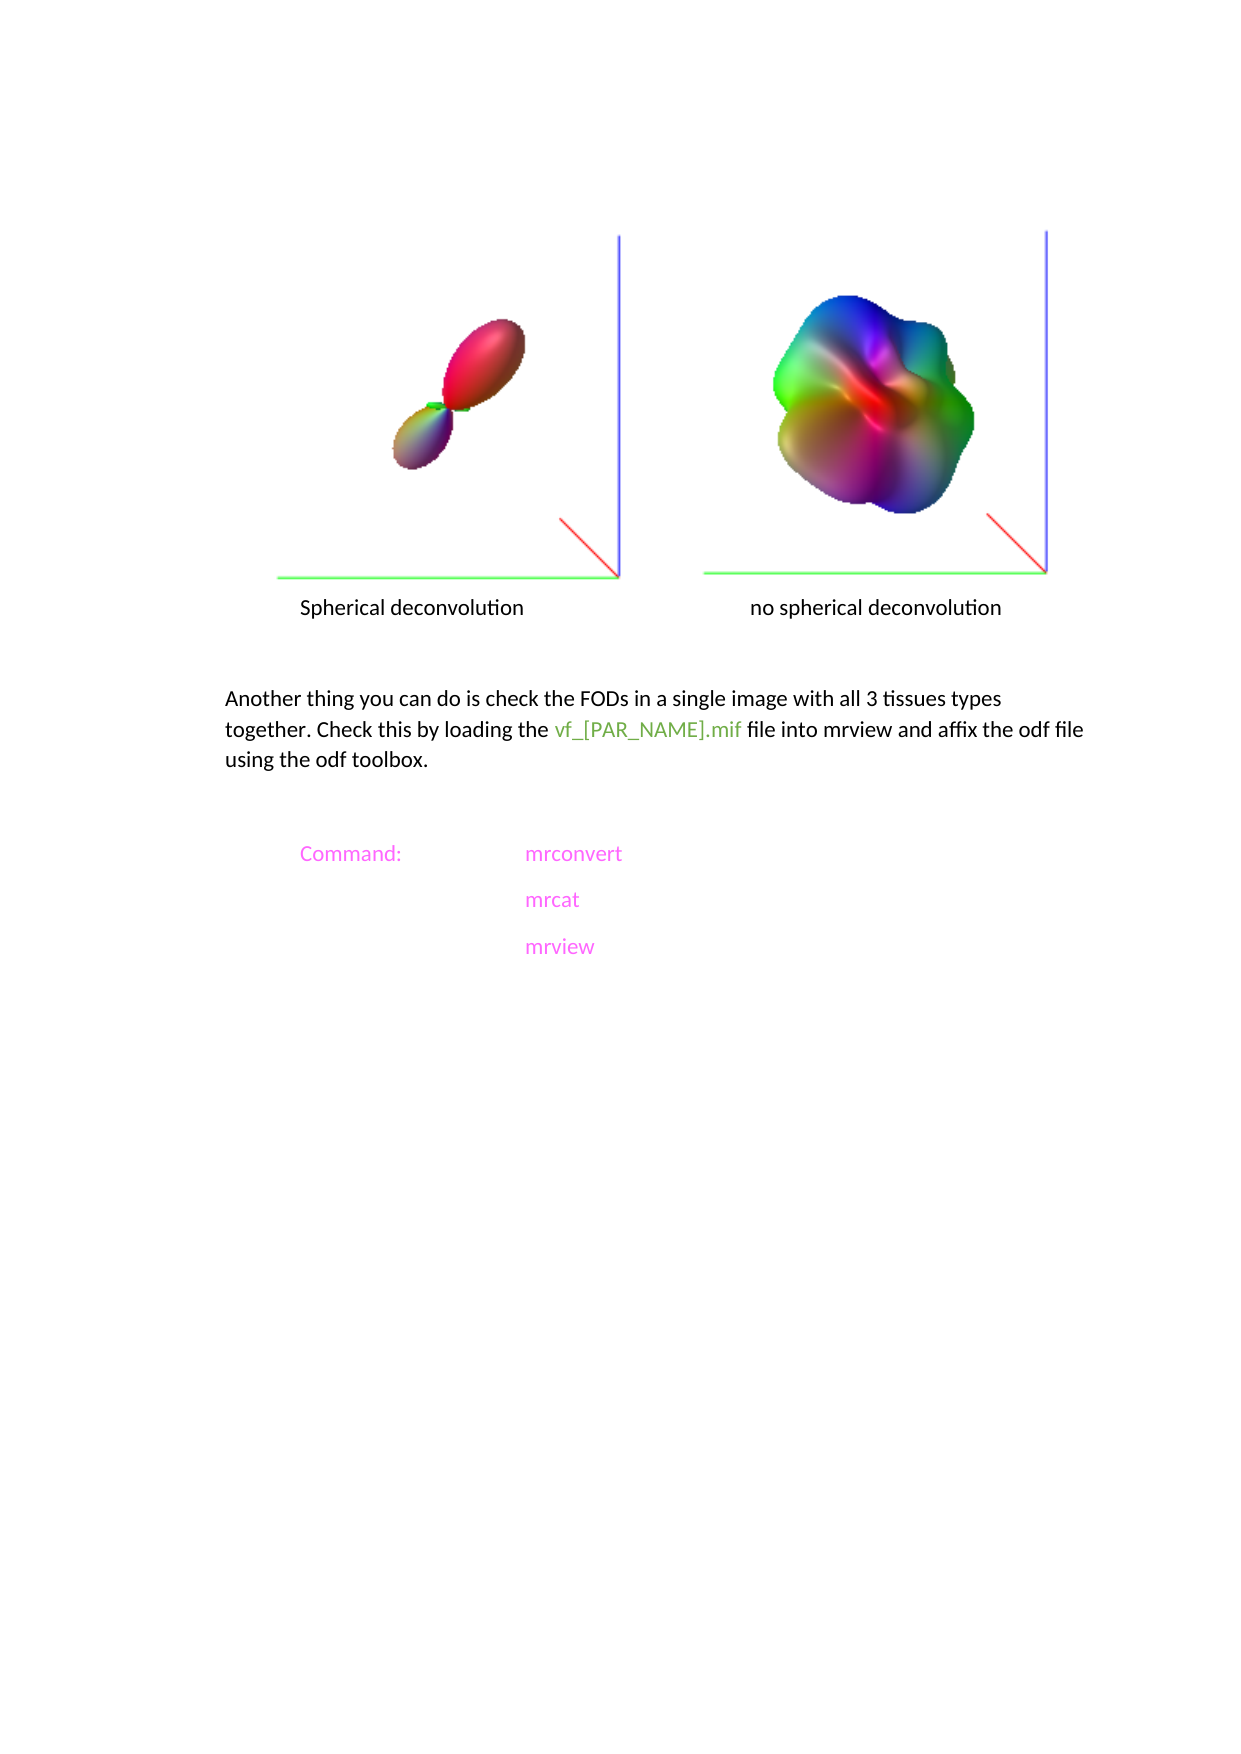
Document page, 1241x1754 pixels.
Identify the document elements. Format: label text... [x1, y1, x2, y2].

list Spherical deconvolution no spherical deconvolution [225, 593, 1090, 621]
text mrview [450, 932, 1090, 961]
text Command: mrconvert [225, 839, 1090, 867]
picture [660, 191, 1070, 592]
picture [225, 180, 655, 592]
text mrcat [450, 886, 1090, 914]
list Another thing you can do is check the FODs in a single image with all 3 tissues types together. Check this by loading the vf_[PAR_NAME].mif file into mrview and affix the odf file using the odf toolbox. [225, 684, 1090, 773]
